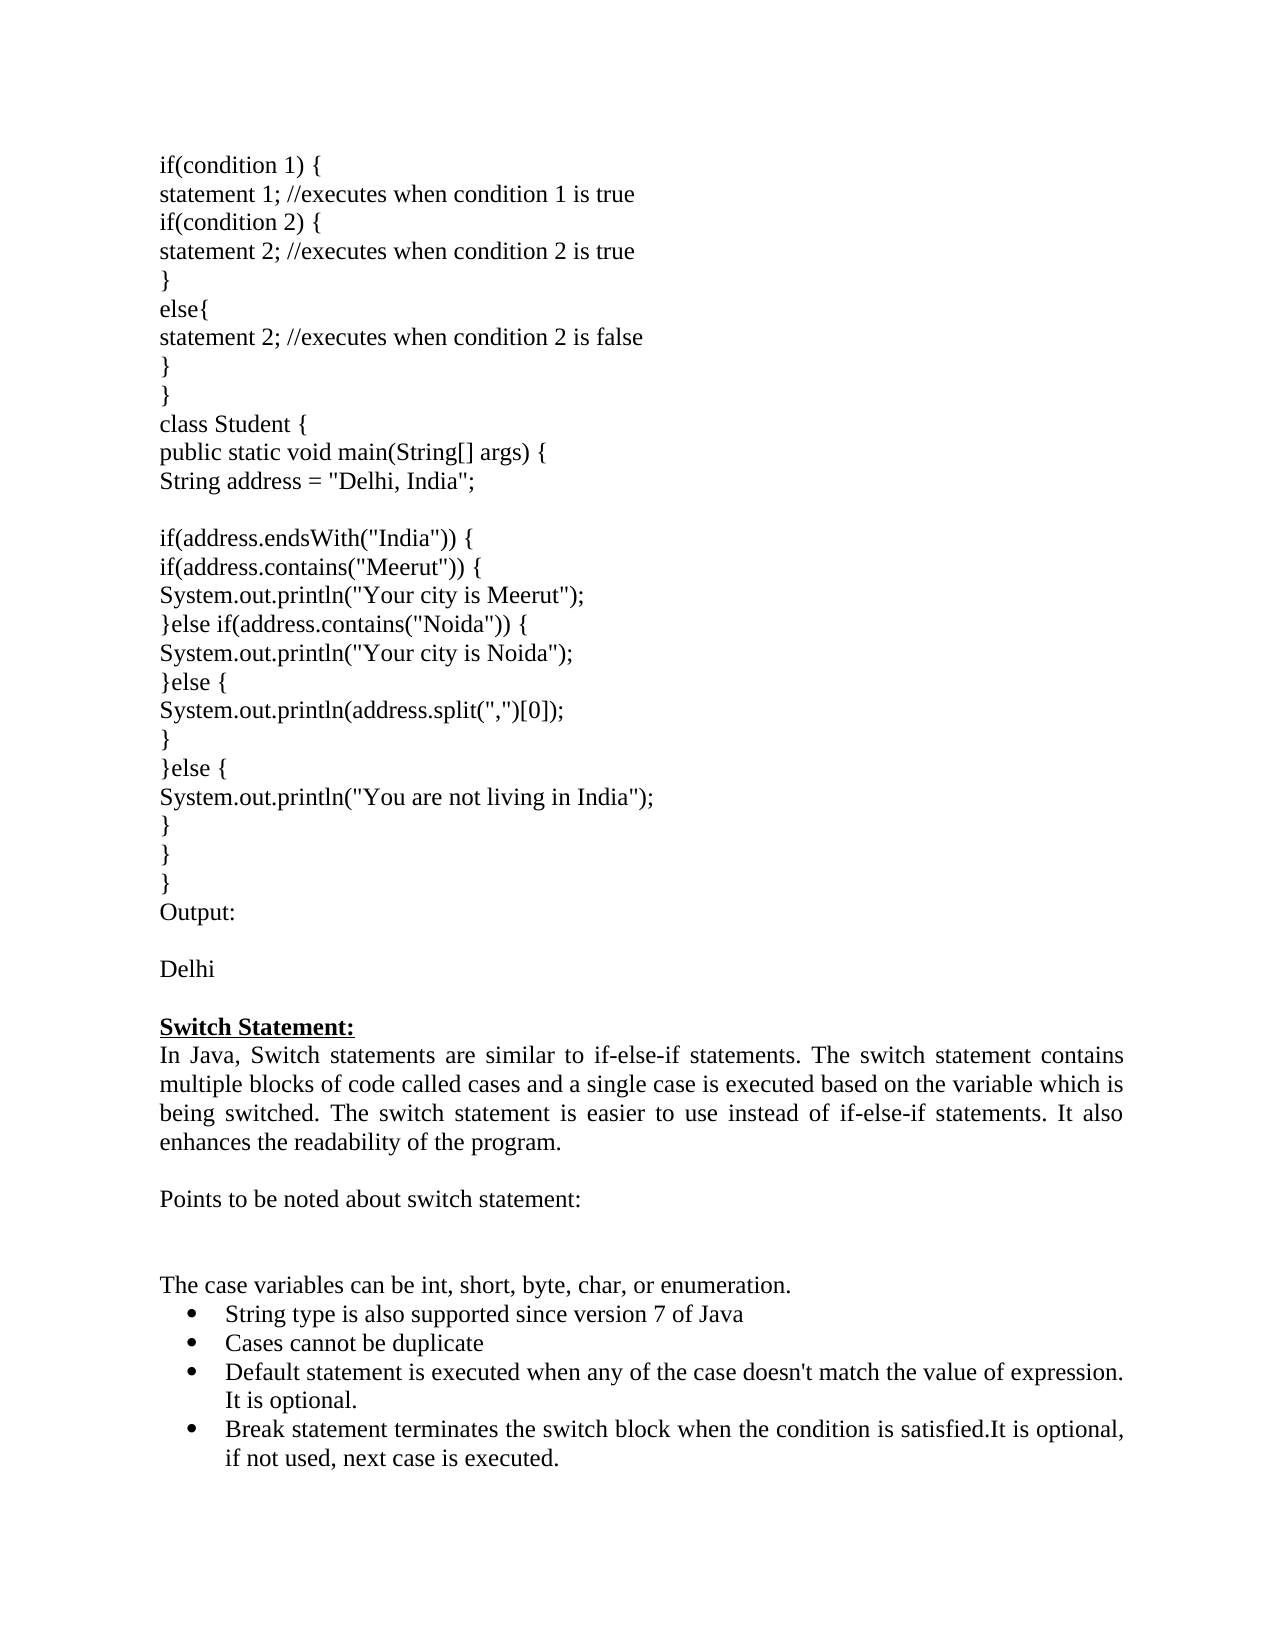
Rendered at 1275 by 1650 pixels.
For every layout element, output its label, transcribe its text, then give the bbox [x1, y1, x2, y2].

list } [159, 351, 1125, 380]
list if(condition 2) { [159, 207, 1125, 236]
list class Student { [159, 409, 1125, 437]
list } [159, 265, 1125, 294]
list } [159, 839, 1125, 868]
list public static void main(String[] args) { [159, 437, 1125, 466]
list }else { [159, 753, 1125, 782]
list Delhi [159, 954, 1125, 983]
list System.out.println("Your city is Noida"); [159, 638, 1125, 667]
list System.out.println("Your city is Meerut"); [159, 581, 1125, 609]
list Output: [159, 897, 1125, 926]
list String address = "Delhi, India"; [159, 466, 1125, 495]
list if(address.contains("Meerut")) { [159, 552, 1125, 581]
list } [159, 380, 1125, 409]
list String type is also supported since version 7 of Java [187, 1299, 1125, 1328]
list if(address.endsWith("India")) { [159, 523, 1125, 552]
list statement 1; //executes when condition 1 is true [159, 179, 1125, 207]
list Points to be noted about switch statement: [159, 1184, 1125, 1213]
list Cases cannot be duplicate [187, 1328, 1125, 1357]
list } [159, 868, 1125, 897]
list The case variables can be int, short, byte, char, or enumeration. [159, 1271, 1125, 1299]
list statement 2; //executes when condition 2 is true [159, 236, 1125, 265]
list In Java, Switch statements are similar to if-else-if statements. The switch statement contains multiple blocks of code called cases and a single case is executed based on the variable which is being switched. The switch statement is easier to use instead of if-else-if statements. It also enhances the readability of the program. [159, 1041, 1125, 1156]
list }else if(address.contains("Noida")) { [159, 609, 1125, 638]
list }else { [159, 667, 1125, 696]
list if(condition 1) { [159, 150, 1125, 179]
list System.out.println("You are not living in India"); [159, 782, 1125, 811]
list System.out.println(address.split(",")[0]); [159, 696, 1125, 724]
list statement 2; //executes when condition 2 is false [159, 322, 1125, 351]
list Default statement is executed when any of the case doesn't match the value of expression. It is optional. [187, 1357, 1125, 1414]
list } [159, 811, 1125, 839]
list Switch Statement: [159, 1012, 1125, 1041]
list } [159, 724, 1125, 753]
list else{ [159, 294, 1125, 322]
list Break statement terminates the switch block when the condition is satisfied.It is optional, if not used, next case is executed. [187, 1414, 1125, 1472]
